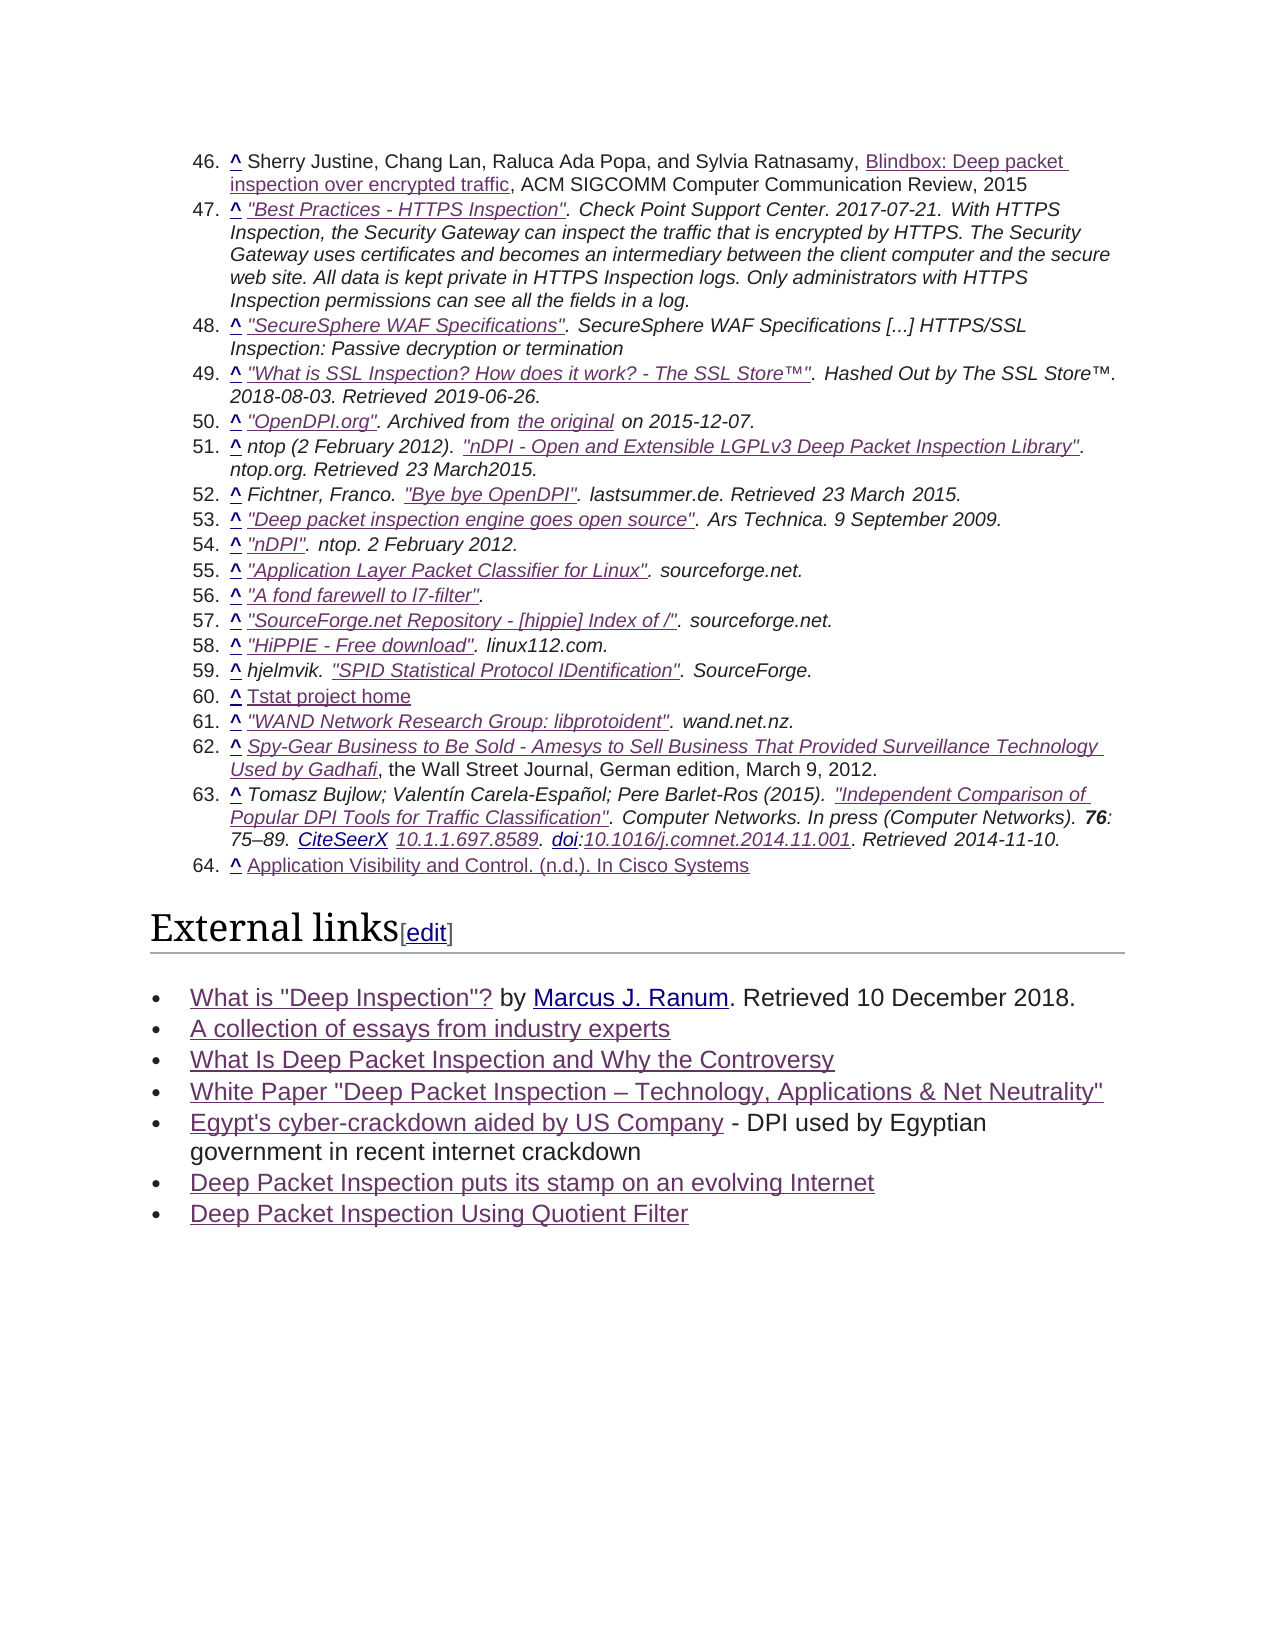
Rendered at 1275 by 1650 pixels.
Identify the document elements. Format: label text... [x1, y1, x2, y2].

list ^ Sherry Justine, Chang Lan, Raluca Ada Popa, and Sylvia Ratnasamy, Blindbox: Deep packet inspection over encrypted traffic, ACM SIGCOMM Computer Communication Review, 2015 [192, 150, 1125, 195]
list ^ "Application Layer Packet Classifier for Linux". sourceforge.net. [192, 558, 1125, 581]
list ^ "SecureSphere WAF Specifications". SecureSphere WAF Specifications [...] HTTPS/SSL Inspection: Passive decryption or termination [192, 314, 1125, 359]
list ^ Fichtner, Franco. "Bye bye OpenDPI". lastsummer.de. Retrieved 23 March 2015. [192, 483, 1125, 506]
list ^ "What is SSL Inspection? How does it work? - The SSL Store™". Hashed Out by The SSL Store™. 2018-08-03. Retrieved 2019-06-26. [192, 362, 1125, 407]
list ^ Spy-Gear Business to Be Sold - Amesys to Sell Business That Provided Surveillance Technology Used by Gadhafi, the Wall Street Journal, German edition, March 9, 2012. [192, 735, 1125, 780]
list A collection of essays from industry experts [152, 1014, 1125, 1043]
list Deep Packet Inspection Using Quotient Filter [152, 1199, 1125, 1228]
list ^ Application Visibility and Control. (n.d.). In Cisco Systems [192, 853, 1125, 876]
list What is "Deep Inspection"? by Marcus J. Ranum. Retrieved 10 December 2018. [152, 983, 1125, 1012]
list ^ "nDPI". ntop. 2 February 2012. [192, 533, 1125, 556]
list White Paper "Deep Packet Inspection – Technology, Applications & Net Neutrality" [152, 1077, 1125, 1106]
list ^ "A fond farewell to l7-filter". [192, 584, 1125, 606]
list ^ "WAND Network Research Group: libprotoident". wand.net.nz. [192, 710, 1125, 732]
list ^ "HiPPIE - Free download". linux112.com. [192, 634, 1125, 657]
list ^ "SourceForge.net Repository - [hippie] Index of /". sourceforge.net. [192, 609, 1125, 632]
list Egypt's cyber-crackdown aided by US Company - DPI used by Egyptian government in recent internet crackdown [152, 1108, 1125, 1166]
list ^ hjelmvik. "SPID Statistical Protocol IDentification". SourceForge. [192, 659, 1125, 682]
list ^ "OpenDPI.org". Archived from the original on 2015-12-07. [192, 410, 1125, 432]
text External links[edit] [150, 901, 1125, 952]
list ^ Tstat project home [192, 684, 1125, 707]
list Deep Packet Inspection puts its stamp on an evolving Internet [152, 1168, 1125, 1197]
list What Is Deep Packet Inspection and Why the Controversy [152, 1046, 1125, 1074]
list ^ ntop (2 February 2012). "nDPI - Open and Extensible LGPLv3 Deep Packet Inspection Library". ntop.org. Retrieved 23 March2015. [192, 435, 1125, 480]
list ^ "Best Practices - HTTPS Inspection". Check Point Support Center. 2017-07-21. With HTTPS Inspection, the Security Gateway can inspect the traffic that is encrypted by HTTPS. The Security Gateway uses certificates and becomes an intermediary between the client computer and the secure web site. All data is kept private in HTTPS Inspection logs. Only administrators with HTTPS Inspection permissions can see all the fields in a log. [192, 198, 1125, 311]
list ^ "Deep packet inspection engine goes open source". Ars Technica. 9 September 2009. [192, 508, 1125, 531]
list ^ Tomasz Bujlow; Valentín Carela-Español; Pere Barlet-Ros (2015). "Independent Comparison of Popular DPI Tools for Traffic Classification". Computer Networks. In press (Computer Networks). 76: 75–89. CiteSeerX 10.1.1.697.8589. doi:10.1016/j.comnet.2014.11.001. Retrieved 2014-11-10. [192, 783, 1125, 851]
